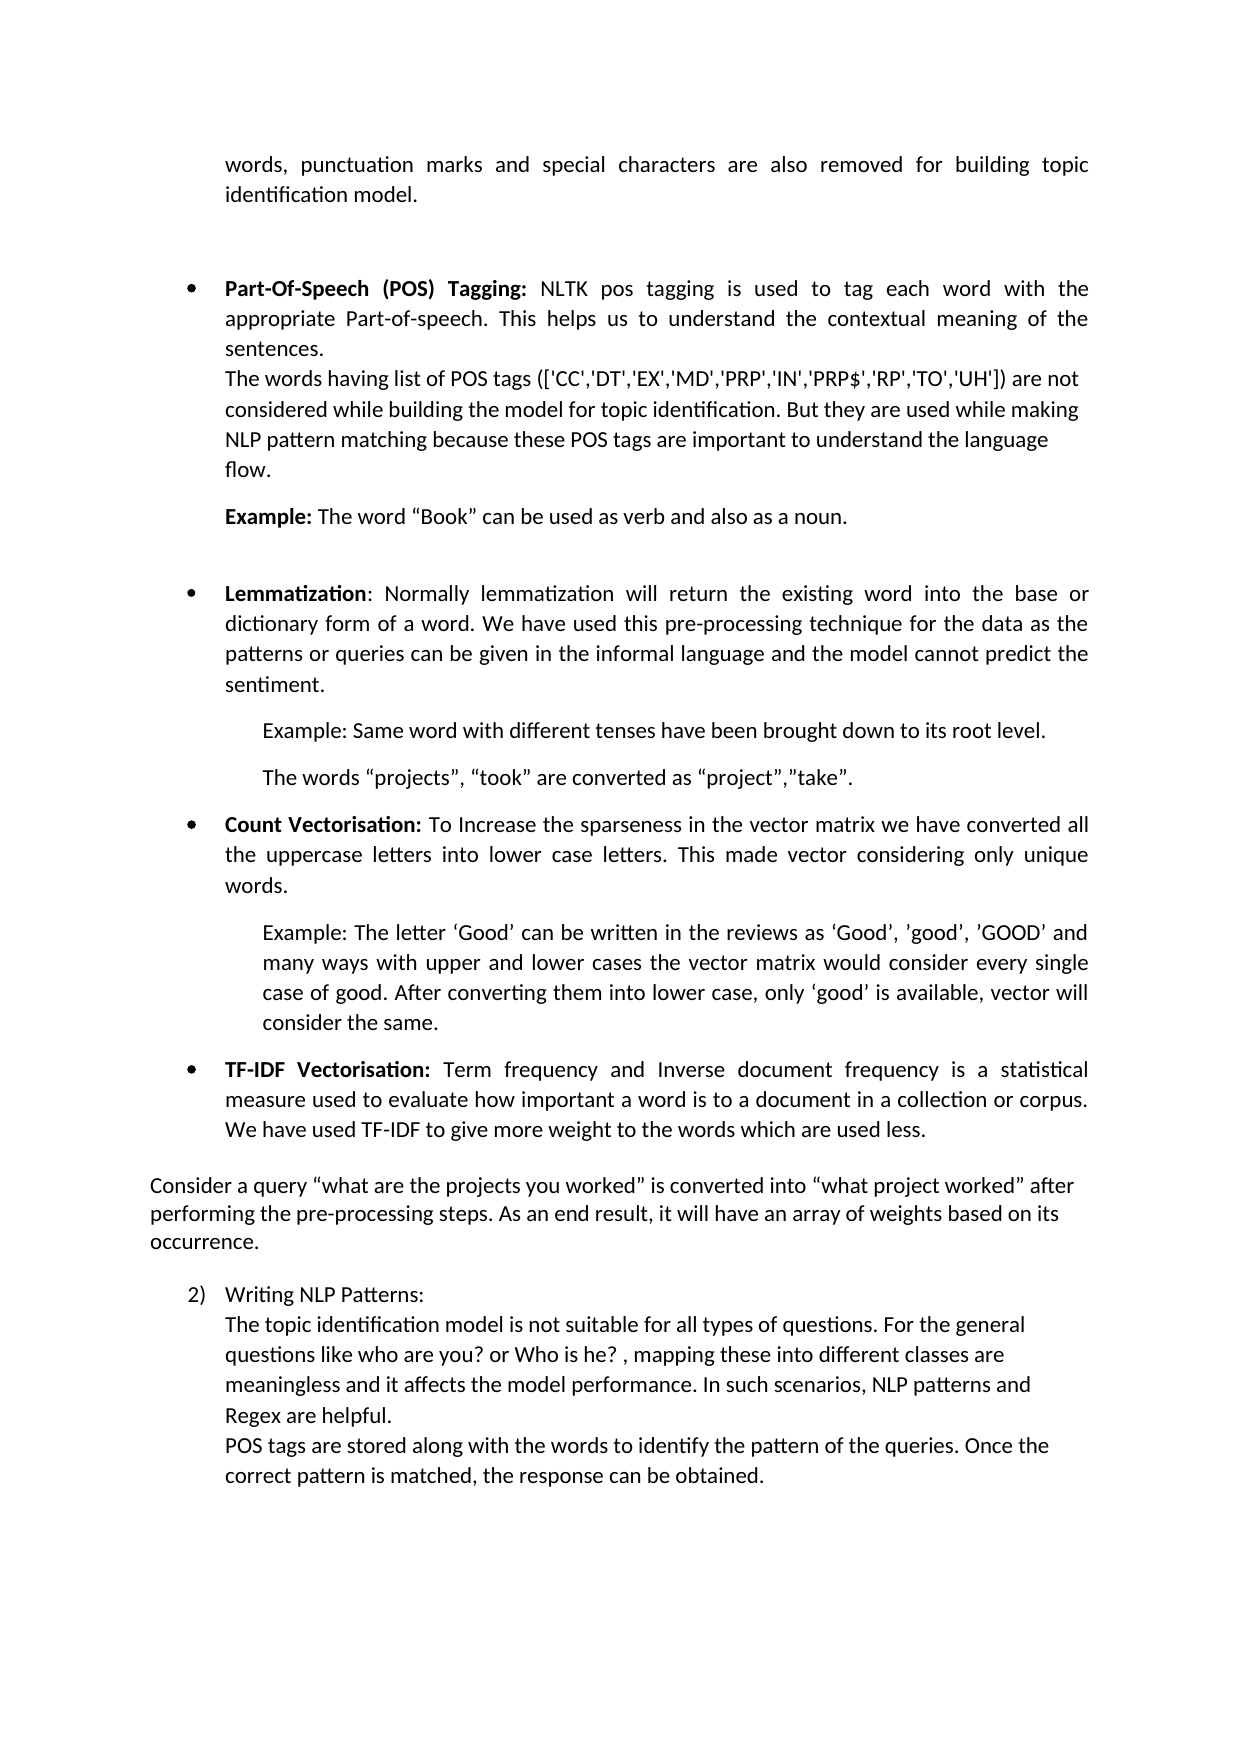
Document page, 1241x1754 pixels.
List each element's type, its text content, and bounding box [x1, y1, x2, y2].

list TF-IDF Vectorisation: Term frequency and Inverse document frequency is a statistical measure used to evaluate how important a word is to a document in a collection or corpus. We have used TF-IDF to give more weight to the words which are used less. [187, 1055, 1090, 1144]
list The topic identification model is not suitable for all types of questions. For the general questions like who are you? or Who is he? , mapping these into different classes are meaningless and it affects the model performance. In such scenarios, NLP patterns and Regex are helpful. [225, 1310, 1090, 1429]
list Count Vectorisation: To Increase the sparseness in the vector matrix we have converted all the uppercase letters into lower case letters. This made vector considering only unique words. [187, 810, 1090, 899]
text Example: The word “Book” can be used as verb and also as a noun. [225, 502, 1090, 530]
list The words having list of POS tags (['CC','DT','EX','MD','PRP','IN','PRP$','RP','TO','UH']) are not considered while building the model for topic identification. But they are used while making NLP pattern matching because these POS tags are important to understand the language flow. [225, 364, 1090, 483]
list Part-Of-Speech (POS) Tagging: NLTK pos tagging is used to tag each word with the appropriate Part-of-speech. This helps us to understand the contextual meaning of the sentences. [187, 274, 1090, 362]
list Lemmatization: Normally lemmatization will return the existing word into the base or dictionary form of a word. We have used this pre-processing technique for the data as the patterns or queries can be given in the informal language and the model cannot predict the sentiment. [187, 579, 1090, 698]
text Example: The letter ‘Good’ can be written in the reviews as ‘Good’, ’good’, ’GOOD’ and many ways with upper and lower cases the vector matrix would consider every single case of good. After converting them into lower case, only ‘good’ is available, vector will consider the same. [262, 918, 1090, 1036]
text The words “projects”, “took” are converted as “project”,”take”. [262, 763, 1090, 792]
text Example: Same word with different tenses have been brought down to its root level. [262, 717, 1090, 745]
list Writing NLP Patterns: [187, 1280, 1090, 1308]
list POS tags are stored along with the words to identify the pattern of the queries. Once the correct pattern is matched, the response can be obtained. [225, 1431, 1090, 1489]
text Consider a query “what are the projects you worked” is converted into “what project worked” after performing the pre-processing steps. As an end result, it will have an array of weights based on its occurrence. [150, 1171, 1090, 1255]
